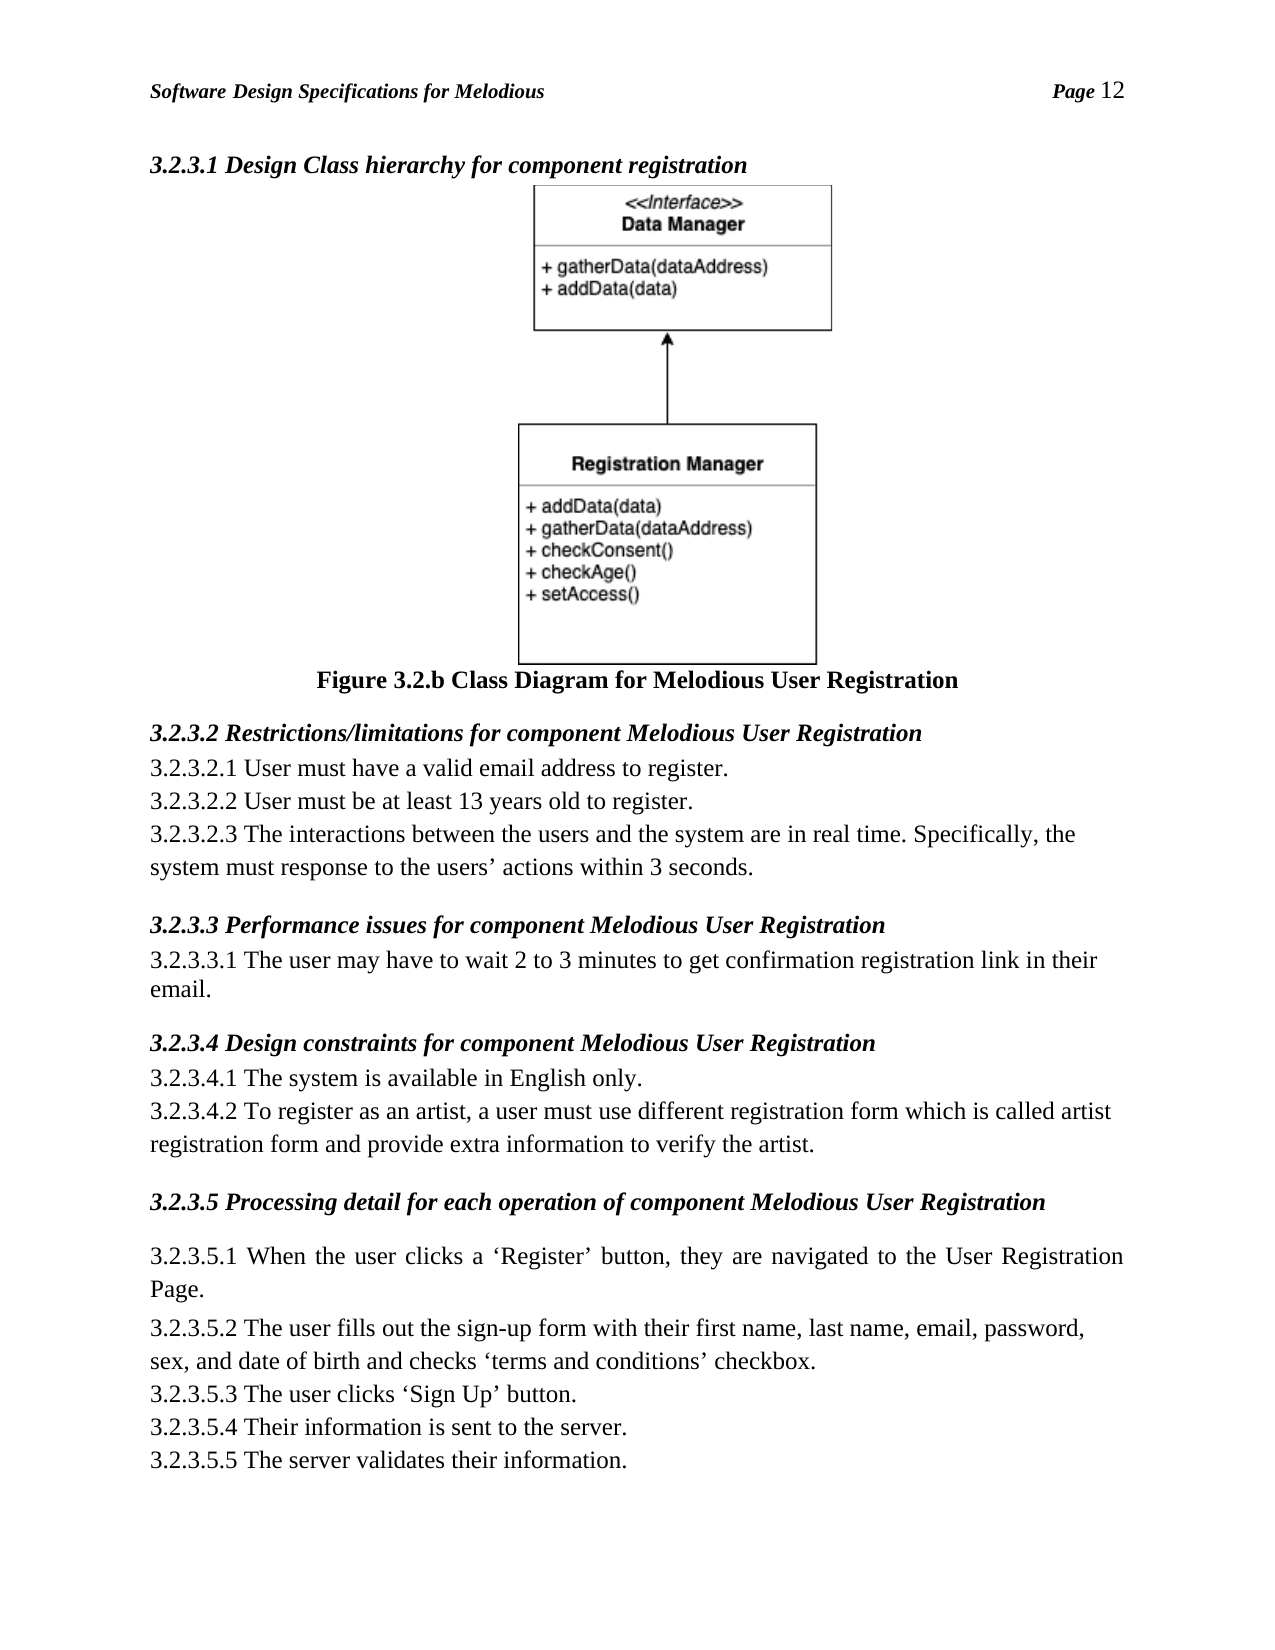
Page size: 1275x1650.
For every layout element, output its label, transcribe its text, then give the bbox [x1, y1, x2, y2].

subtitle Processing detail for each operation of component Melodious User Registration [150, 1187, 1125, 1216]
text 3.2.3.4.2 To register as an artist, a user must use different registration form which is called artist registration form and provide extra information to verify the artist. [150, 1096, 1125, 1158]
subtitle Restrictions/limitations for component Melodious User Registration [150, 718, 1125, 747]
text 3.2.3.2.3 The interactions between the users and the system are in real time. Specifically, the system must response to the users’ actions within 3 seconds. [150, 819, 1125, 881]
text 3.2.3.2.1 User must have a valid email address to register. [150, 753, 1125, 782]
picture [518, 185, 833, 665]
text 3.2.3.3.1 The user may have to wait 2 to 3 minutes to get confirmation registration link in their email. [150, 946, 1125, 1003]
text 3.2.3.2.2 User must be at least 13 years old to register. [150, 786, 1125, 815]
subtitle 3.2.3.5.1 When the user clicks a ‘Register’ button, they are navigated to the User Registration Page. [150, 1241, 1125, 1303]
text 3.2.3.5.2 The user fills out the sign-up form with their first name, last name, email, password, sex, and date of birth and checks ‘terms and conditions’ checkbox. [150, 1313, 1125, 1375]
text 3.2.3.5.4 Their information is sent to the server. [150, 1412, 1125, 1441]
text 3.2.3.5.3 The user clicks ‘Sign Up’ button. [150, 1379, 1125, 1408]
subtitle Performance issues for component Melodious User Registration [150, 911, 1125, 939]
subtitle Design Class hierarchy for component registration [150, 150, 1125, 179]
text Figure 3.2.b Class Diagram for Melodious User Registration [150, 665, 1125, 693]
subtitle Design constraints for component Melodious User Registration [150, 1028, 1125, 1057]
text 3.2.3.5.5 The server validates their information. [150, 1445, 1125, 1474]
text 3.2.3.4.1 The system is available in English only. [150, 1063, 1125, 1092]
